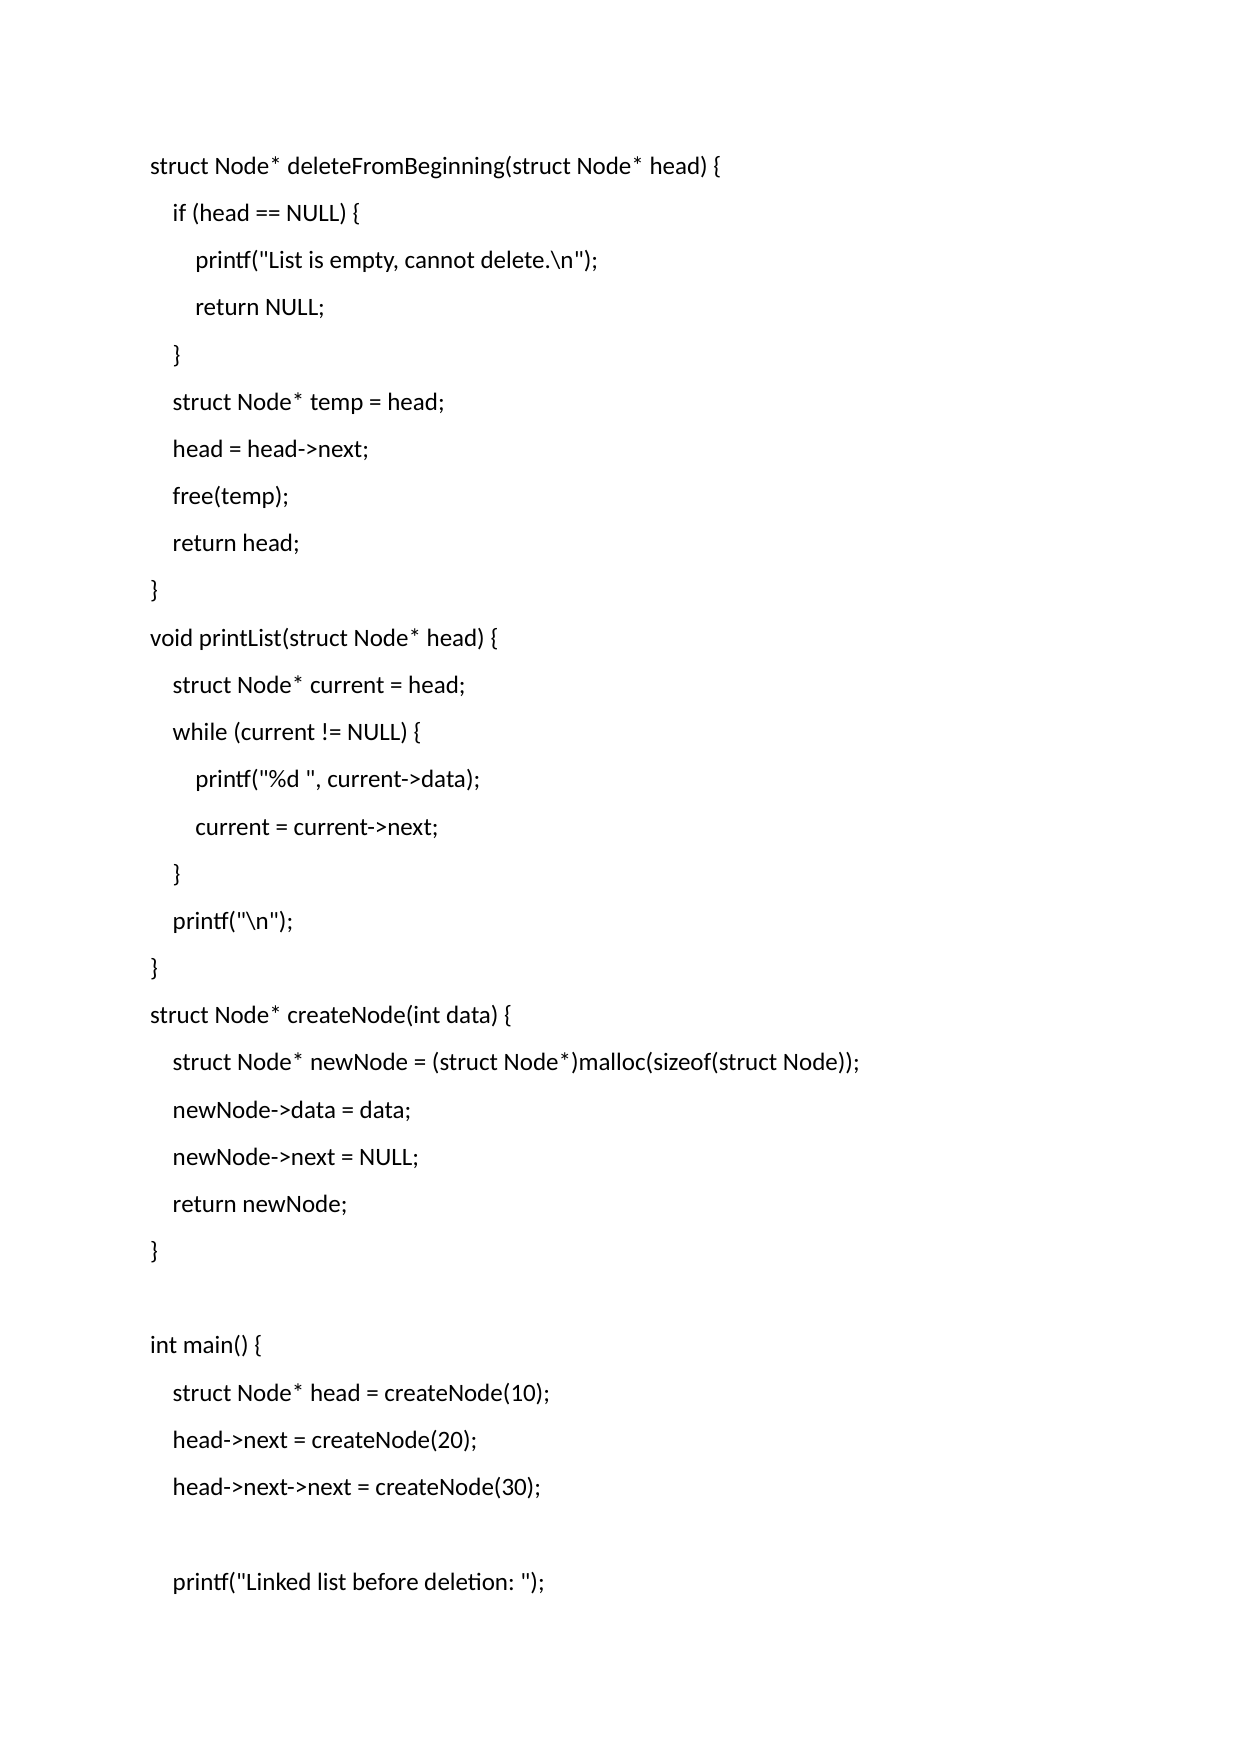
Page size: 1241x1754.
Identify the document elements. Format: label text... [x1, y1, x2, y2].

text struct Node* createNode(int data) { [150, 999, 1090, 1030]
text struct Node* head = createNode(10); [150, 1377, 1090, 1407]
text printf("List is empty, cannot delete.\n"); [150, 244, 1090, 275]
text return head; [150, 527, 1090, 558]
text printf("Linked list before deletion: "); [150, 1566, 1090, 1596]
text head->next->next = createNode(30); [150, 1471, 1090, 1502]
text } [150, 952, 1090, 983]
text return NULL; [150, 292, 1090, 322]
text newNode->data = data; [150, 1094, 1090, 1124]
text printf("\n"); [150, 905, 1090, 936]
text int main() { [150, 1330, 1090, 1360]
text head = head->next; [150, 433, 1090, 464]
text newNode->next = NULL; [150, 1141, 1090, 1171]
text struct Node* newNode = (struct Node*)malloc(sizeof(struct Node)); [150, 1047, 1090, 1077]
text } [150, 575, 1090, 605]
text struct Node* deleteFromBeginning(struct Node* head) { [150, 150, 1090, 181]
text } [150, 339, 1090, 369]
text printf("%d ", current->data); [150, 763, 1090, 794]
text while (current != NULL) { [150, 716, 1090, 747]
text struct Node* current = head; [150, 669, 1090, 699]
text current = current->next; [150, 811, 1090, 841]
text } [150, 1235, 1090, 1266]
text free(temp); [150, 480, 1090, 511]
text struct Node* temp = head; [150, 386, 1090, 416]
text } [150, 858, 1090, 888]
text if (head == NULL) { [150, 197, 1090, 228]
text head->next = createNode(20); [150, 1424, 1090, 1454]
text void printList(struct Node* head) { [150, 622, 1090, 652]
text return newNode; [150, 1188, 1090, 1219]
